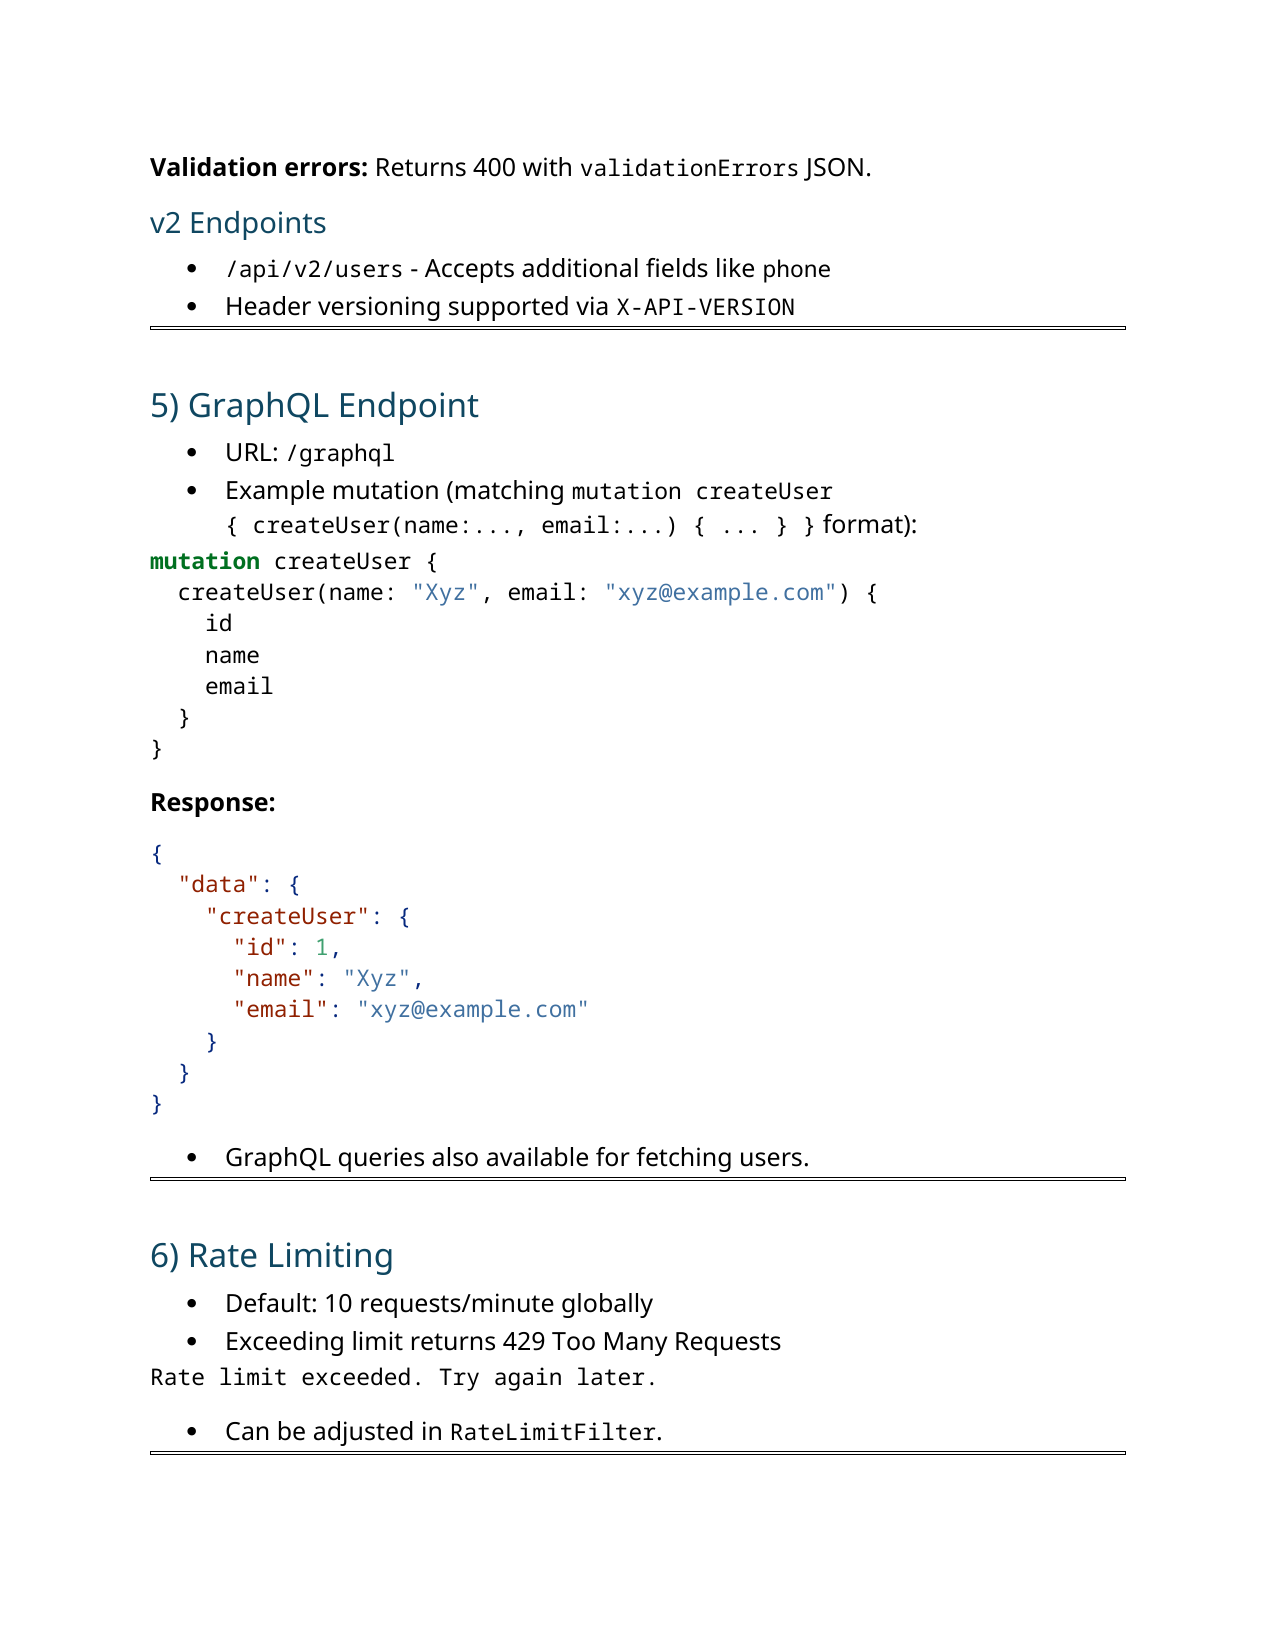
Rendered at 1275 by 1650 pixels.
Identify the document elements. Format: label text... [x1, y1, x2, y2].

list Can be adjusted in RateLimitFilter. [187, 1413, 1125, 1447]
list Exceeding limit returns 429 Too Many Requests [187, 1323, 1125, 1358]
list Example mutation (matching mutation createUser { createUser(name:..., email:...) { ... } } format): [187, 473, 1125, 541]
text Rate limit exceeded. Try again later. [150, 1361, 1125, 1393]
text mutation createUser { createUser(name: "Xyz", email: "xyz@example.com") { id name email } } [150, 545, 1125, 763]
list URL: /graphql [187, 435, 1125, 469]
list /api/v2/users - Accepts additional fields like phone [187, 251, 1125, 285]
text Response: [150, 784, 1125, 818]
text { "data": { "createUser": { "id": 1, "name": "Xyz", "email": "xyz@example.com" } } } [150, 837, 1125, 1118]
text Validation errors: Returns 400 with validationErrors JSON. [150, 150, 1125, 184]
subtitle 6) Rate Limiting [150, 1232, 1125, 1277]
subtitle 5) GraphQL Endpoint [150, 381, 1125, 427]
list Header versioning supported via X-API-VERSION [187, 289, 1125, 323]
subtitle v2 Endpoints [150, 203, 1125, 242]
list GraphQL queries also available for fetching users. [187, 1139, 1125, 1173]
list Default: 10 requests/minute globally [187, 1286, 1125, 1320]
